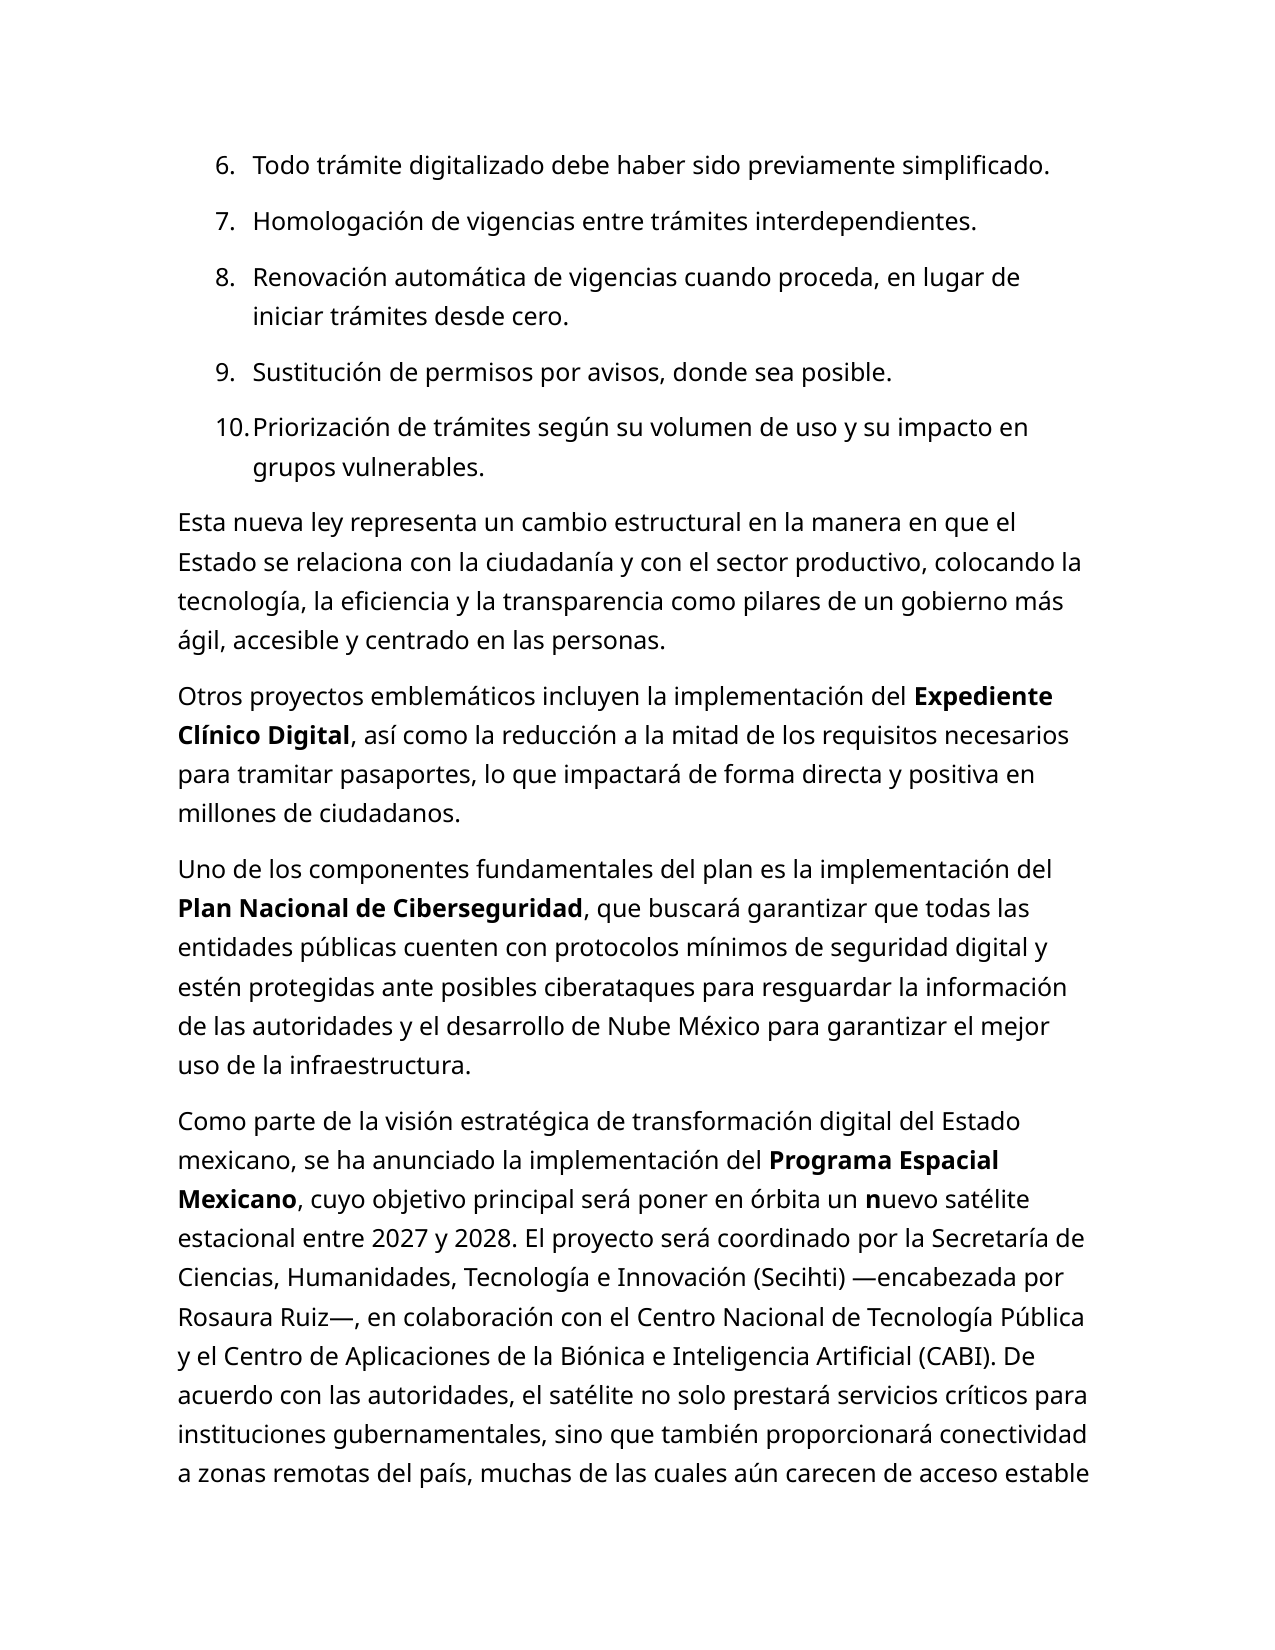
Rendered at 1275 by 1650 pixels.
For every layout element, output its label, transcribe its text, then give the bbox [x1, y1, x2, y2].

text Esta nueva ley representa un cambio estructural en la manera en que el Estado se relaciona con la ciudadanía y con el sector productivo, colocando la tecnología, la eficiencia y la transparencia como pilares de un gobierno más ágil, accesible y centrado en las personas. [177, 505, 1098, 657]
list Renovación automática de vigencias cuando proceda, en lugar de iniciar trámites desde cero. [215, 259, 1098, 332]
list Homologación de vigencias entre trámites interdependientes. [215, 203, 1098, 237]
text Otros proyectos emblemáticos incluyen la implementación del Expediente Clínico Digital, así como la reducción a la mitad de los requisitos necesarios para tramitar pasaportes, lo que impactará de forma directa y positiva en millones de ciudadanos. [177, 678, 1098, 830]
text Uno de los componentes fundamentales del plan es la implementación del Plan Nacional de Ciberseguridad, que buscará garantizar que todas las entidades públicas cuenten con protocolos mínimos de seguridad digital y estén protegidas ante posibles ciberataques para resguardar la información de las autoridades y el desarrollo de Nube México para garantizar el mejor uso de la infraestructura. [177, 852, 1098, 1082]
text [177, 1103, 1098, 1490]
list Todo trámite digitalizado debe haber sido previamente simplificado. [215, 148, 1098, 182]
list Sustitución de permisos por avisos, donde sea posible. [215, 354, 1098, 388]
list Priorización de trámites según su volumen de uso y su impacto en grupos vulnerables. [215, 410, 1098, 483]
